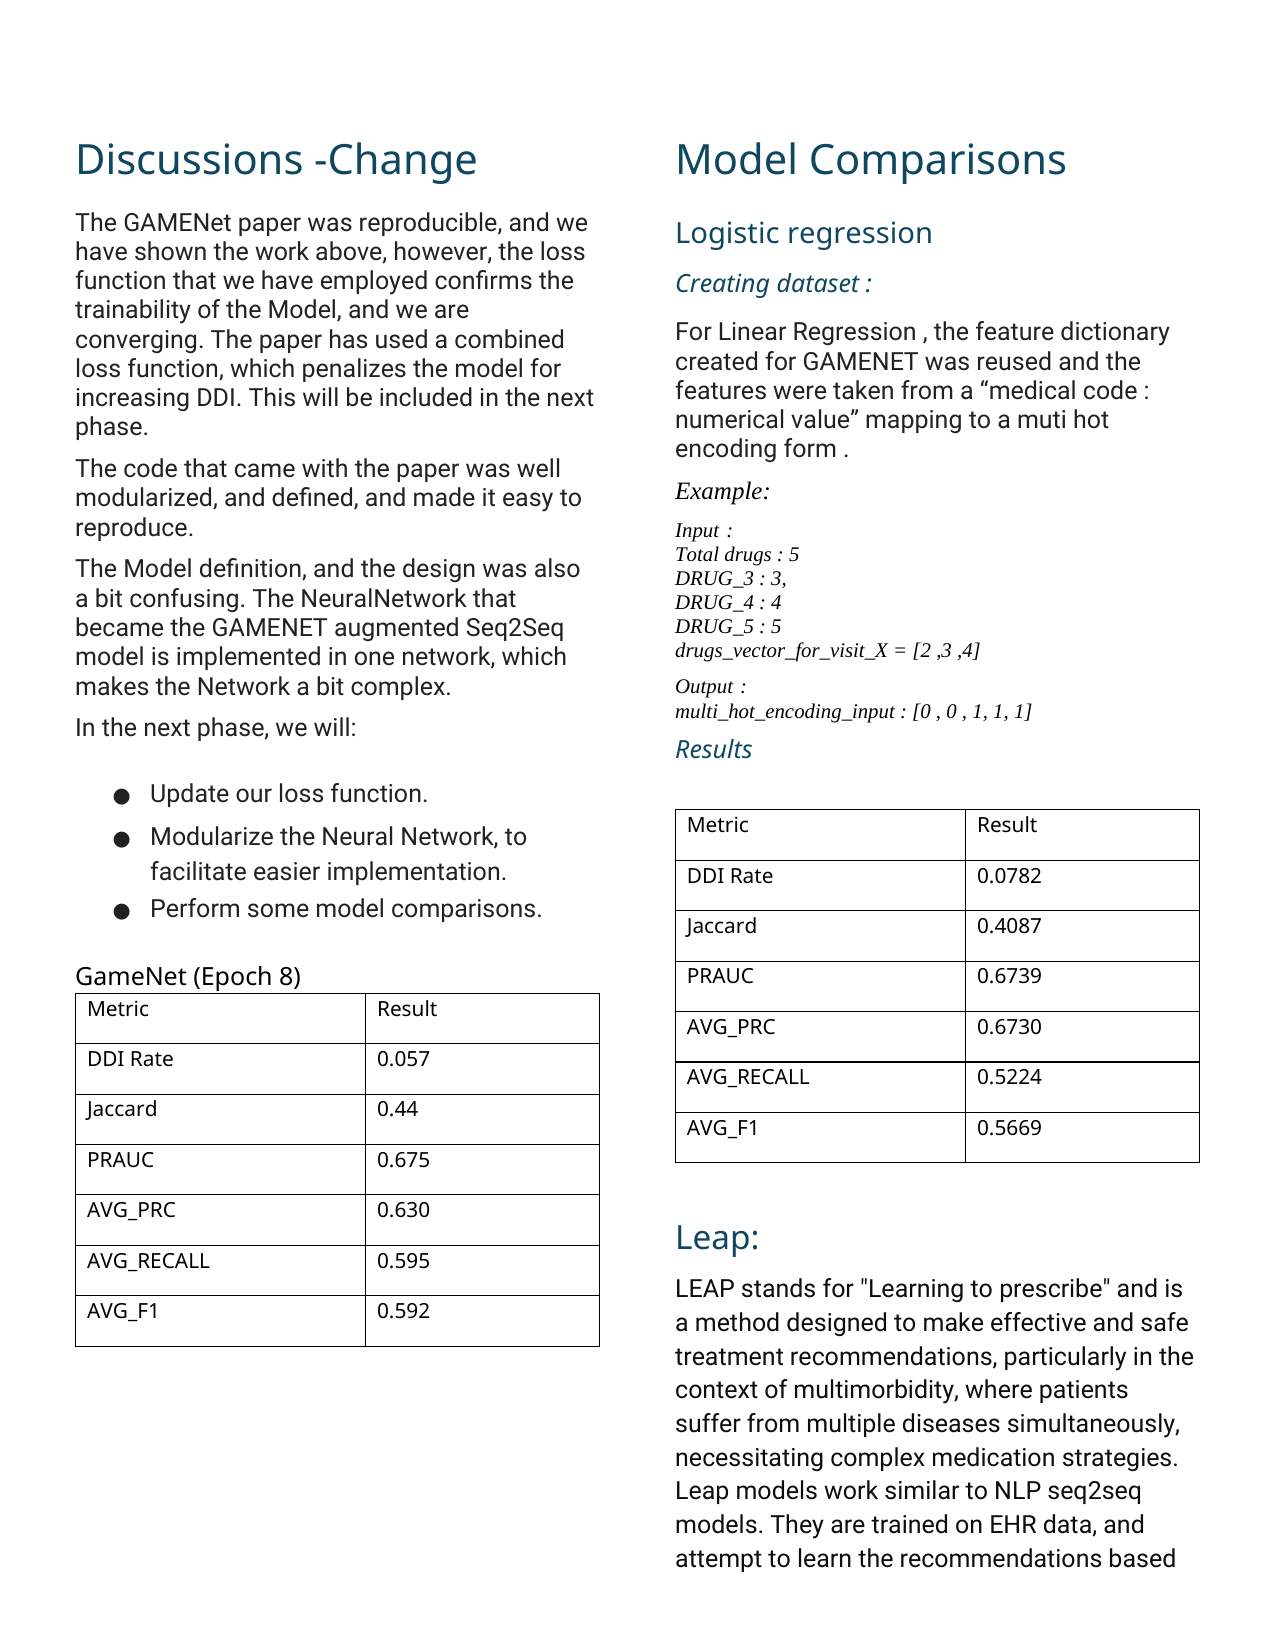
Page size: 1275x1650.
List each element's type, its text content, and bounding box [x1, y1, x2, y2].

table_cell AVG_PRC [76, 1195, 365, 1245]
subtitle Creating dataset : [675, 266, 1200, 300]
table_cell PRAUC [76, 1145, 365, 1194]
text The Model definition, and the design was also a bit confusing. The NeuralNetwork that became the GAMENET augmented Seq2Seq model is implemented in one network, which makes the Network a bit complex. [75, 555, 600, 701]
table_cell 0.5669 [966, 1113, 1199, 1162]
table_cell 0.6730 [966, 1012, 1199, 1061]
list Modularize the Neural Network, to facilitate easier implementation. [112, 815, 600, 887]
table_cell 0.675 [366, 1145, 599, 1194]
table_cell PRAUC [676, 962, 965, 1011]
subtitle Model Comparisons [675, 130, 1200, 187]
text For Linear Regression , the feature dictionary created for GAMENET was reused and the features were taken from a “medical code : numerical value” mapping to a muti hot encoding form . [675, 317, 1200, 464]
list Update our loss function. [112, 772, 600, 815]
text Input : Total drugs : 5 DRUG_3 : 3, DRUG_4 : 4 DRUG_5 : 5 drugs_vector_for_visit_X = [2 ,3 ,4] [675, 518, 1200, 662]
text The code that came with the paper was well modularized, and defined, and made it easy to reproduce. [75, 454, 600, 542]
subtitle Leap: [675, 1214, 1200, 1259]
table_cell 0.4087 [966, 911, 1199, 961]
text Example: [675, 476, 1200, 505]
table_cell DDI Rate [76, 1044, 365, 1093]
table_cell 0.595 [366, 1246, 599, 1295]
table_cell AVG_PRC [676, 1012, 965, 1061]
table_header Result [966, 810, 1199, 860]
table_header Result [366, 994, 599, 1043]
table_cell DDI Rate [676, 861, 965, 910]
table_cell Jaccard [76, 1095, 365, 1144]
table_cell Jaccard [676, 911, 965, 961]
table_cell 0.057 [366, 1044, 599, 1093]
table_cell AVG_F1 [676, 1113, 965, 1162]
subtitle Results [675, 732, 1200, 766]
table_cell AVG_RECALL [76, 1246, 365, 1295]
table_cell AVG_RECALL [676, 1063, 965, 1112]
table_cell 0.592 [366, 1296, 599, 1346]
table_cell 0.630 [366, 1195, 599, 1245]
table_cell 0.5224 [966, 1063, 1199, 1112]
subtitle Discussions -Change [75, 130, 600, 187]
table_header Metric [676, 810, 965, 860]
list Perform some model comparisons. [112, 887, 600, 929]
table_header Metric [76, 994, 365, 1043]
subtitle Logistic regression [675, 212, 1200, 252]
text In the next phase, we will: [75, 713, 600, 743]
table_cell 0.6739 [966, 962, 1199, 1011]
table_cell 0.0782 [966, 861, 1199, 910]
text Output : multi_hot_encoding_input : [0 , 0 , 1, 1, 1] [675, 674, 1200, 723]
text The GAMENet paper was reproducible, and we have shown the work above, however, the loss function that we have employed confirms the trainability of the Model, and we are converging. The paper has used a combined loss function, which penalizes the model for increasing DDI. This will be included in the next phase. [75, 208, 600, 442]
text GameNet (Epoch 8) [75, 958, 600, 993]
table_cell AVG_F1 [76, 1296, 365, 1346]
table_cell 0.44 [366, 1095, 599, 1144]
text LEAP stands for "Learning to prescribe" and is a method designed to make effective and safe treatment recommendations, particularly in the context of multimorbidity, where patients suffer from multiple diseases simultaneously, necessitating complex medication strategies. [675, 1274, 1200, 1472]
